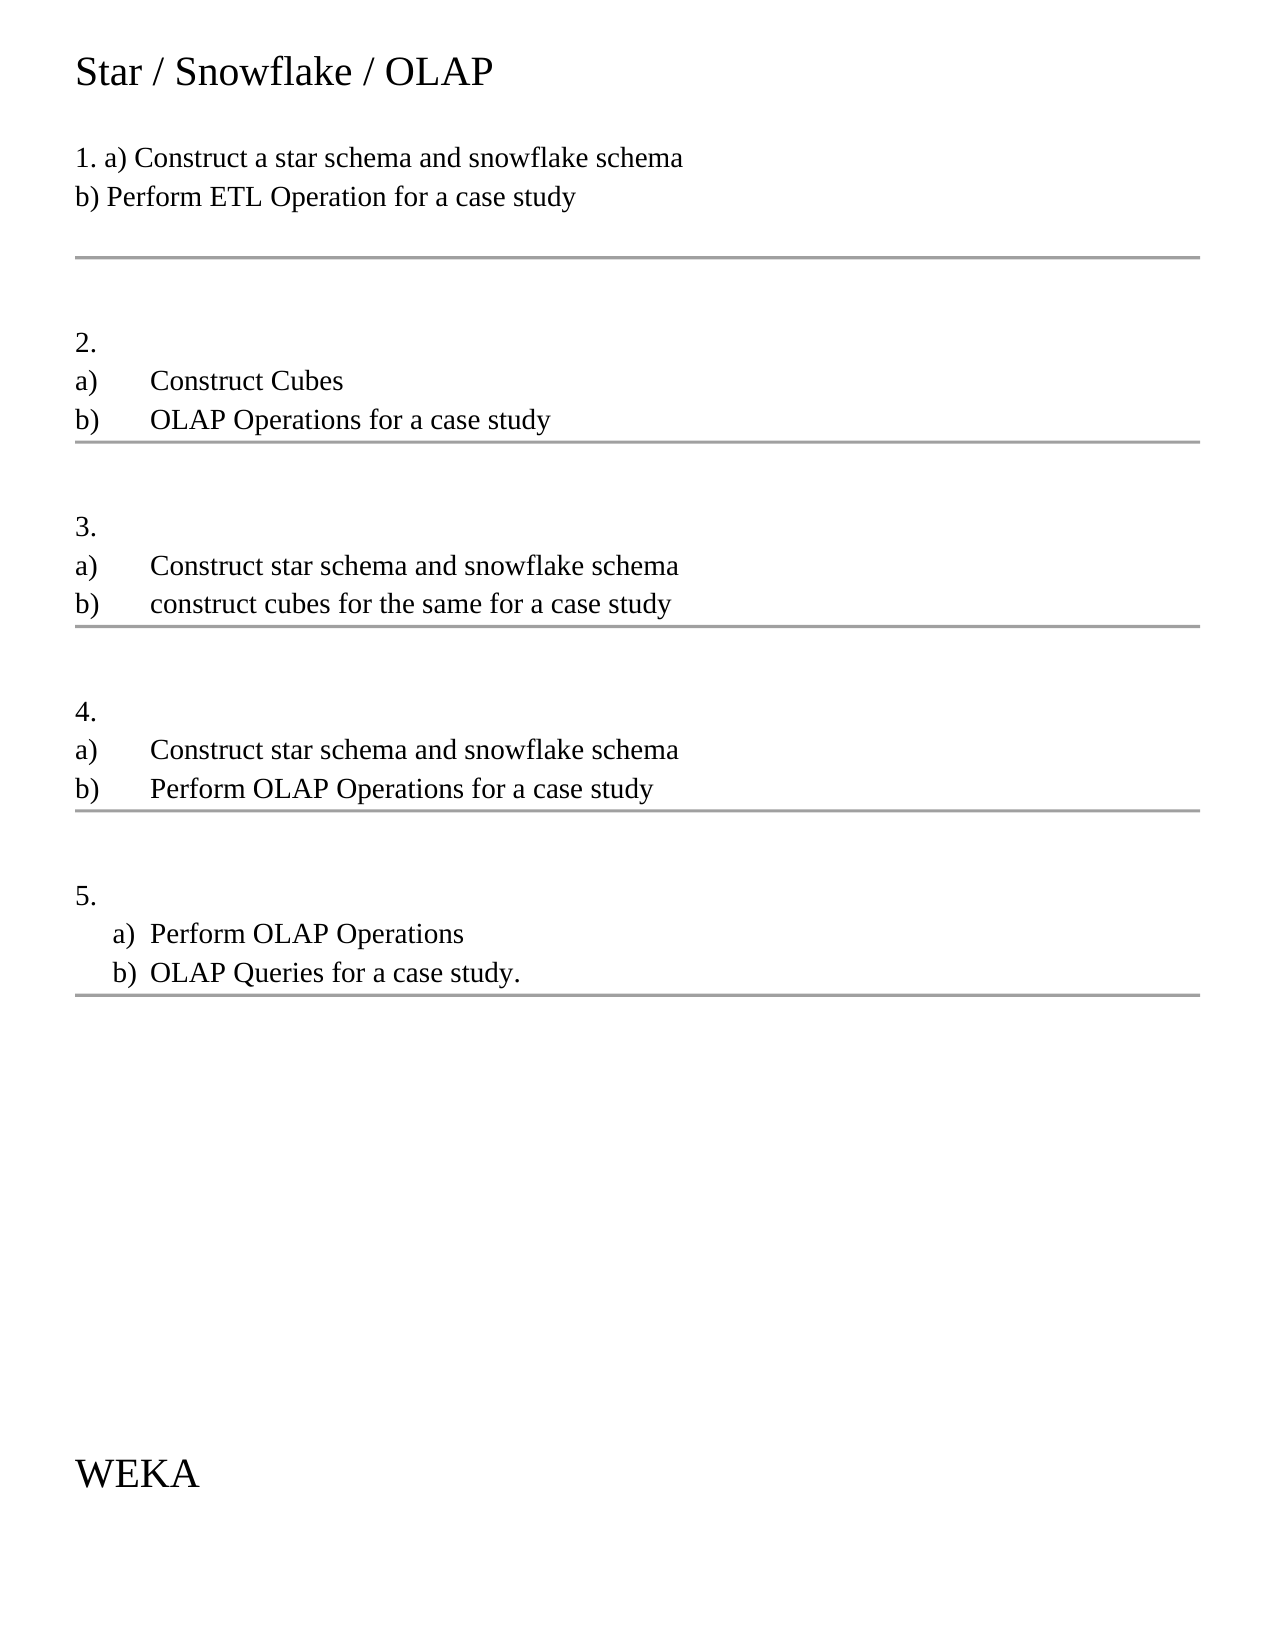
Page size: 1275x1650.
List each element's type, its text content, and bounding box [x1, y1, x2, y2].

list Construct Cubes [75, 363, 1200, 397]
list Perform OLAP Operations for a case study [75, 771, 1200, 804]
text Star / Snowflake / OLAP [75, 47, 1200, 95]
text 2. [75, 325, 1200, 358]
list construct cubes for the same for a case study [75, 586, 1200, 620]
list OLAP Operations for a case study [75, 402, 1200, 436]
list Perform OLAP Operations [112, 917, 1200, 950]
list OLAP Queries for a case study. [112, 955, 1200, 989]
list Construct star schema and snowflake schema [75, 732, 1200, 766]
list Construct star schema and snowflake schema [75, 548, 1200, 581]
text 5. [75, 878, 1200, 912]
text 1. a) Construct a star schema and snowflake schema [75, 141, 1200, 174]
text 3. [75, 509, 1200, 543]
text b) Perform ETL Operation for a case study [75, 179, 1200, 213]
text 4. [75, 694, 1200, 727]
text WEKA [75, 1448, 1200, 1496]
